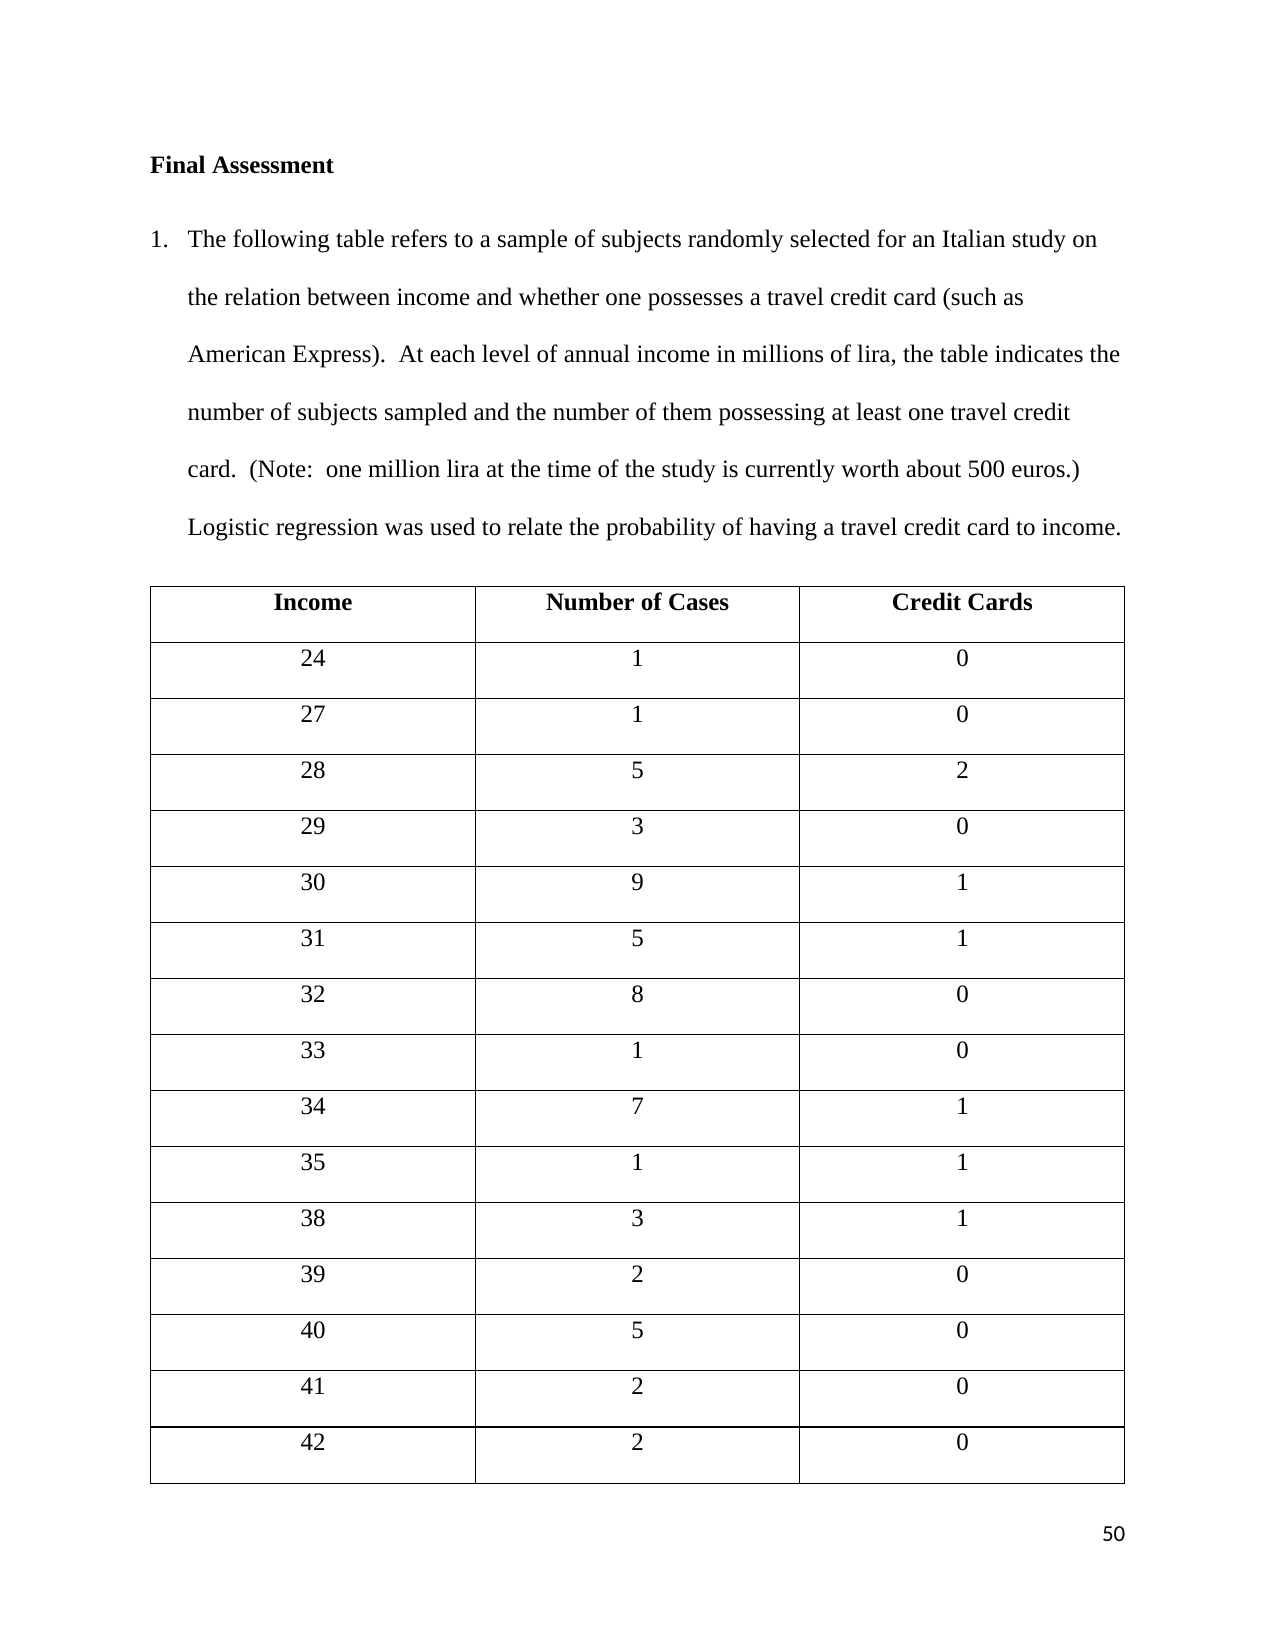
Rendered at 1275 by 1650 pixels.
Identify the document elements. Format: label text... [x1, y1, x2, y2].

text Final Assessment [150, 150, 1125, 179]
table_cell 5 [476, 755, 799, 810]
table_cell 7 [476, 1091, 799, 1146]
table_cell 8 [476, 979, 799, 1034]
table_cell 35 [151, 1147, 475, 1202]
table_cell 9 [476, 867, 799, 922]
table_cell 1 [800, 1147, 1124, 1202]
table_cell 28 [151, 755, 475, 810]
table_cell 0 [800, 811, 1124, 866]
table_cell 40 [151, 1315, 475, 1370]
table_cell 32 [151, 979, 475, 1034]
table_cell 0 [800, 1315, 1124, 1370]
table_cell 1 [476, 1035, 799, 1090]
table_cell 29 [151, 811, 475, 866]
table_cell 1 [800, 1203, 1124, 1258]
table_cell 2 [476, 1259, 799, 1314]
table_header Income [151, 587, 475, 642]
table_cell 1 [476, 699, 799, 754]
table_cell 27 [151, 699, 475, 754]
table_cell 1 [800, 867, 1124, 922]
table_cell 0 [800, 1035, 1124, 1090]
table_cell 0 [800, 979, 1124, 1034]
table_cell 2 [476, 1428, 799, 1482]
table_header Number of Cases [476, 587, 799, 642]
table_cell 30 [151, 867, 475, 922]
table_cell 1 [476, 643, 799, 698]
table_cell 5 [476, 923, 799, 978]
table_cell 42 [151, 1428, 475, 1482]
table_cell 1 [800, 1091, 1124, 1146]
table_cell 0 [800, 1371, 1124, 1426]
table_cell 3 [476, 811, 799, 866]
table_cell 3 [476, 1203, 799, 1258]
table_cell 39 [151, 1259, 475, 1314]
table_cell 5 [476, 1315, 799, 1370]
table_cell 0 [800, 1259, 1124, 1314]
list The following table refers to a sample of subjects randomly selected for an Italian study on the relation between income and whether one possesses a travel credit card (such as American Express). At each level of annual income in millions of lira, the table indicates the number of subjects sampled and the number of them possessing at least one travel credit card. (Note: one million lira at the time of the study is currently worth about 500 euros.) Logistic regression was used to relate the probability of having a travel credit card to income. [150, 224, 1125, 540]
table_header Credit Cards [800, 587, 1124, 642]
table_cell 41 [151, 1371, 475, 1426]
table_cell 0 [800, 643, 1124, 698]
table_cell 38 [151, 1203, 475, 1258]
table_cell 1 [800, 923, 1124, 978]
table_cell 31 [151, 923, 475, 978]
table_cell 0 [800, 699, 1124, 754]
table_cell 24 [151, 643, 475, 698]
table_cell 2 [476, 1371, 799, 1426]
table_cell 2 [800, 755, 1124, 810]
table_cell 1 [476, 1147, 799, 1202]
table_cell 33 [151, 1035, 475, 1090]
table_cell 34 [151, 1091, 475, 1146]
table_cell 0 [800, 1428, 1124, 1482]
